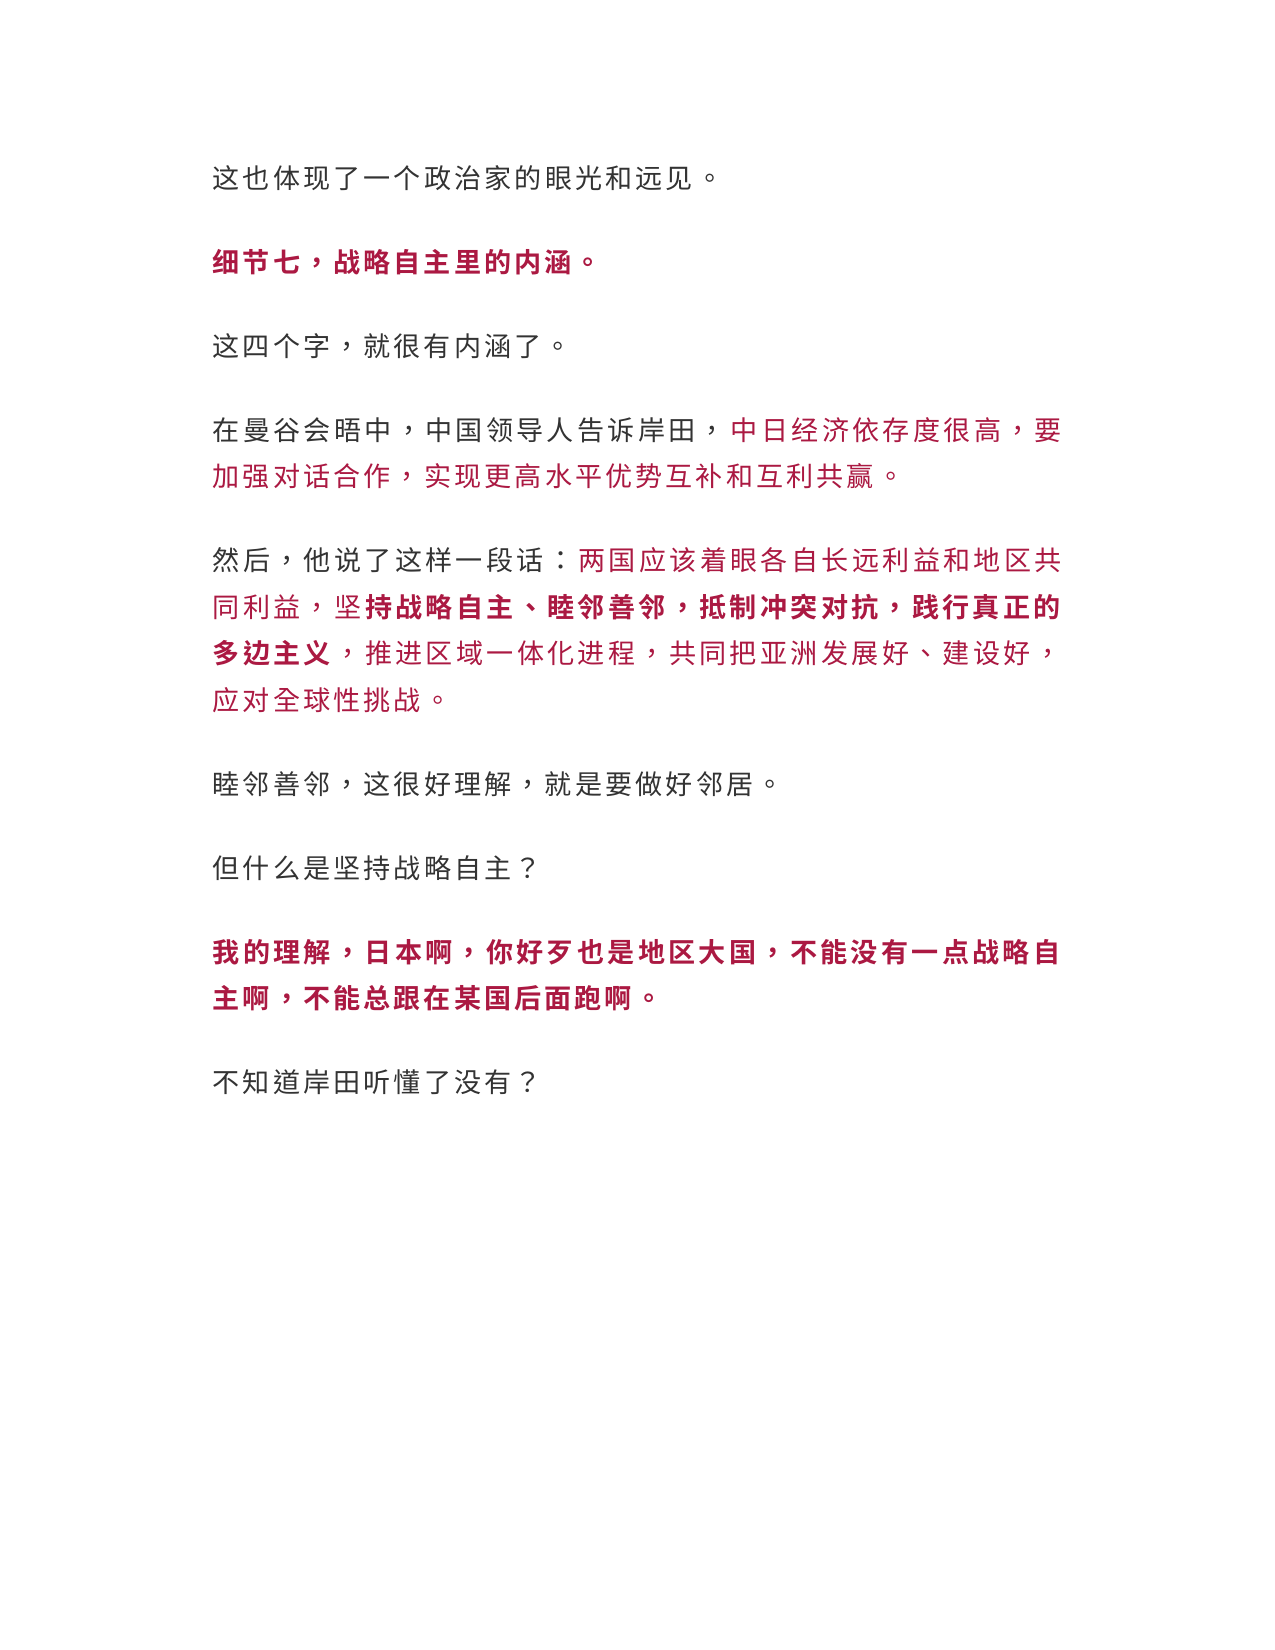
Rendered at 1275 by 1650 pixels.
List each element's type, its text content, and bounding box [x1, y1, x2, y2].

text 我的理解，日本啊，你好歹也是地区大国，不能没有一点战略自主啊，不能总跟在某国后面跑啊。 [212, 923, 1062, 1016]
text 不知道岸田听懂了没有？ [212, 1054, 1062, 1100]
text 细节七，战略自主里的内涵。 [212, 234, 1062, 280]
text 睦邻善邻，这很好理解，就是要做好邻居。 [212, 756, 1062, 802]
text 在曼谷会晤中，中国领导人告诉岸田，中日经济依存度很高，要加强对话合作，实现更高水平优势互补和互利共赢。 [212, 402, 1062, 495]
text 然后，他说了这样一段话：两国应该着眼各自长远利益和地区共同利益，坚持战略自主、睦邻善邻，抵制冲突对抗，践行真正的多边主义，推进区域一体化进程，共同把亚洲发展好、建设好，应对全球性挑战。 [212, 532, 1062, 718]
text 但什么是坚持战略自主？ [212, 839, 1062, 886]
text 这四个字，就很有内涵了。 [212, 318, 1062, 364]
text 这也体现了一个政治家的眼光和远见。 [212, 150, 1062, 196]
